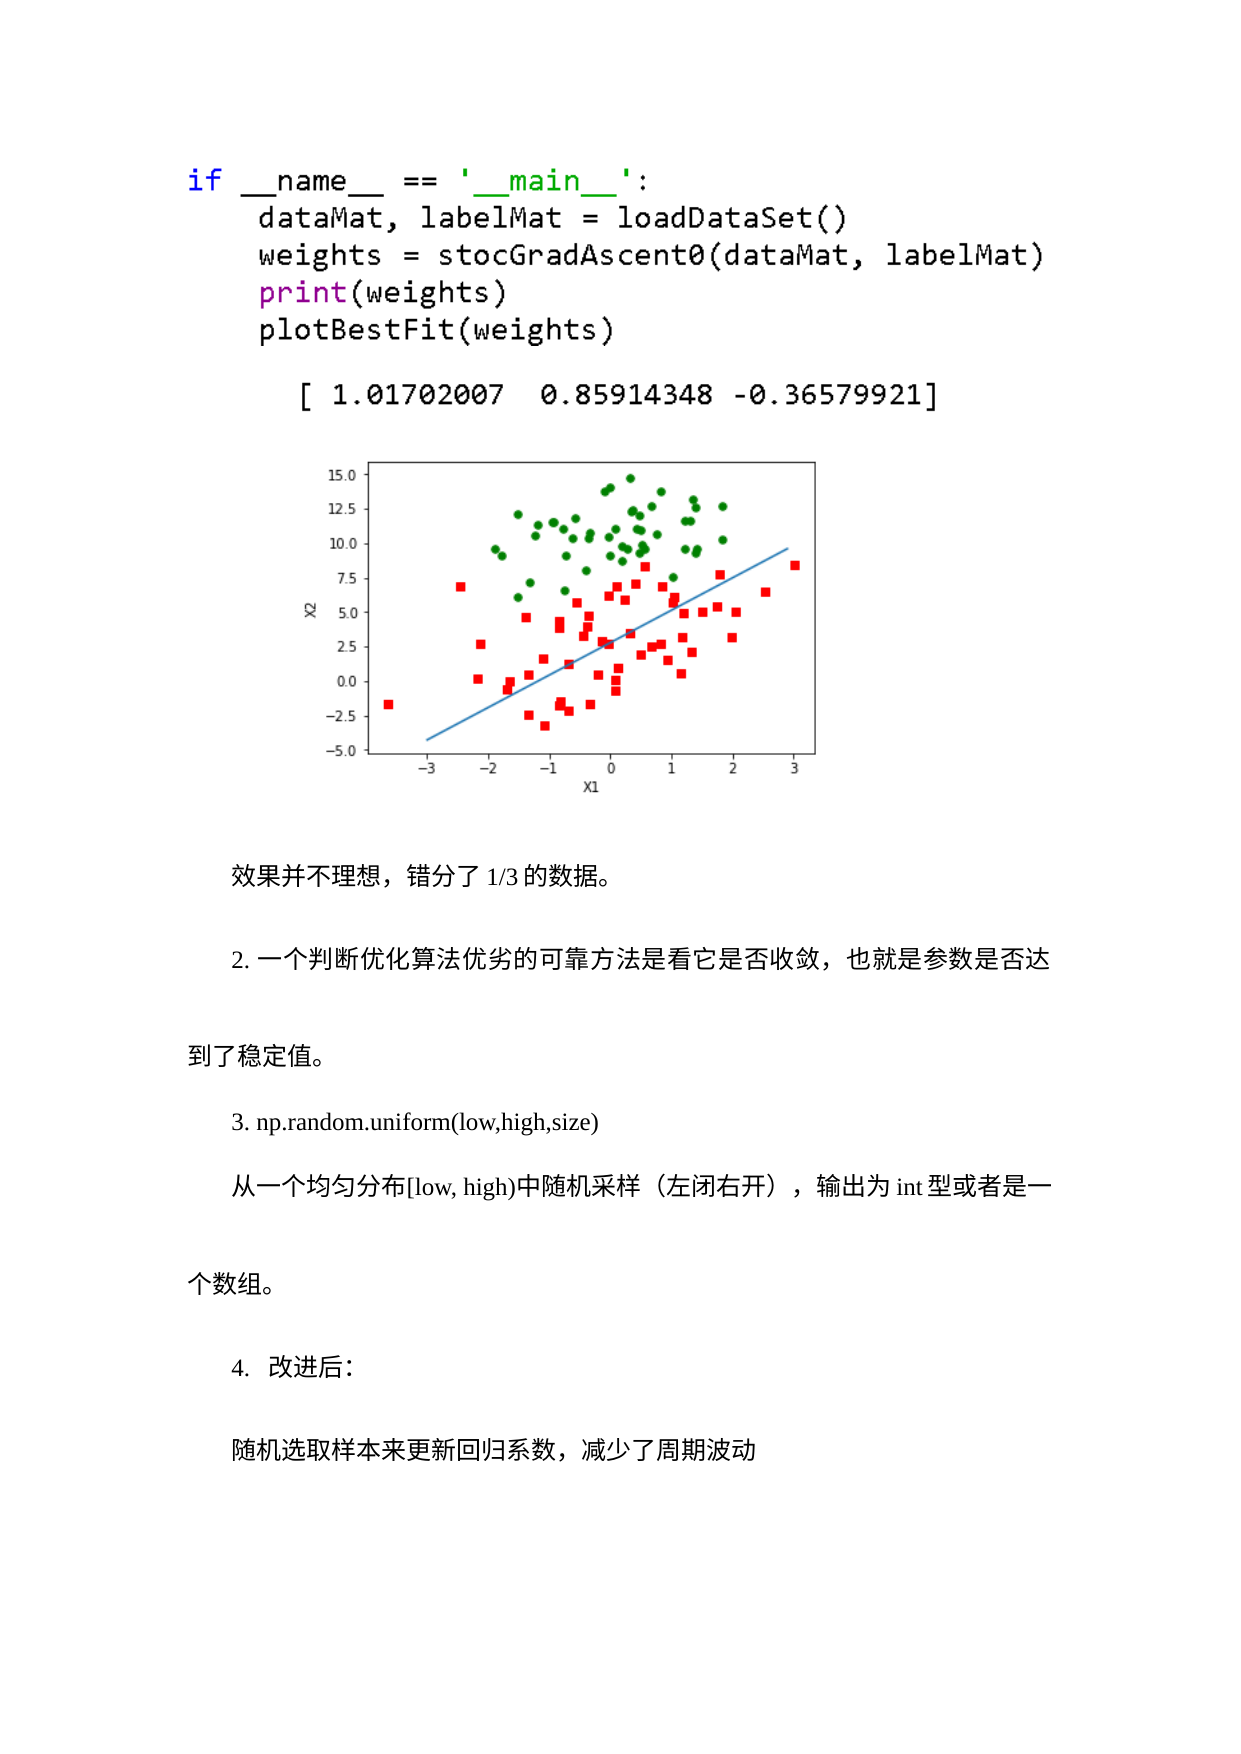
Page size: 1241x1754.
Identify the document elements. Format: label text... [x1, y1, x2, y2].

text 从一个均匀分布[low, high)中随机采样（左闭右开），输出为int型或者是一个数组。 [187, 1152, 1053, 1315]
text 3. np.random.uniform(low,high,size) [187, 1106, 1053, 1138]
text 2. 一个判断优化算法优劣的可靠方法是看它是否收敛，也就是参数是否达到了稳定值。 [187, 925, 1053, 1087]
picture [187, 162, 1053, 346]
text 随机选取样本来更新回归系数，减少了周期波动 [187, 1416, 1053, 1481]
text 效果并不理想，错分了1/3的数据。 [187, 842, 1053, 907]
picture [297, 371, 943, 803]
list 改进后： [231, 1333, 1053, 1398]
